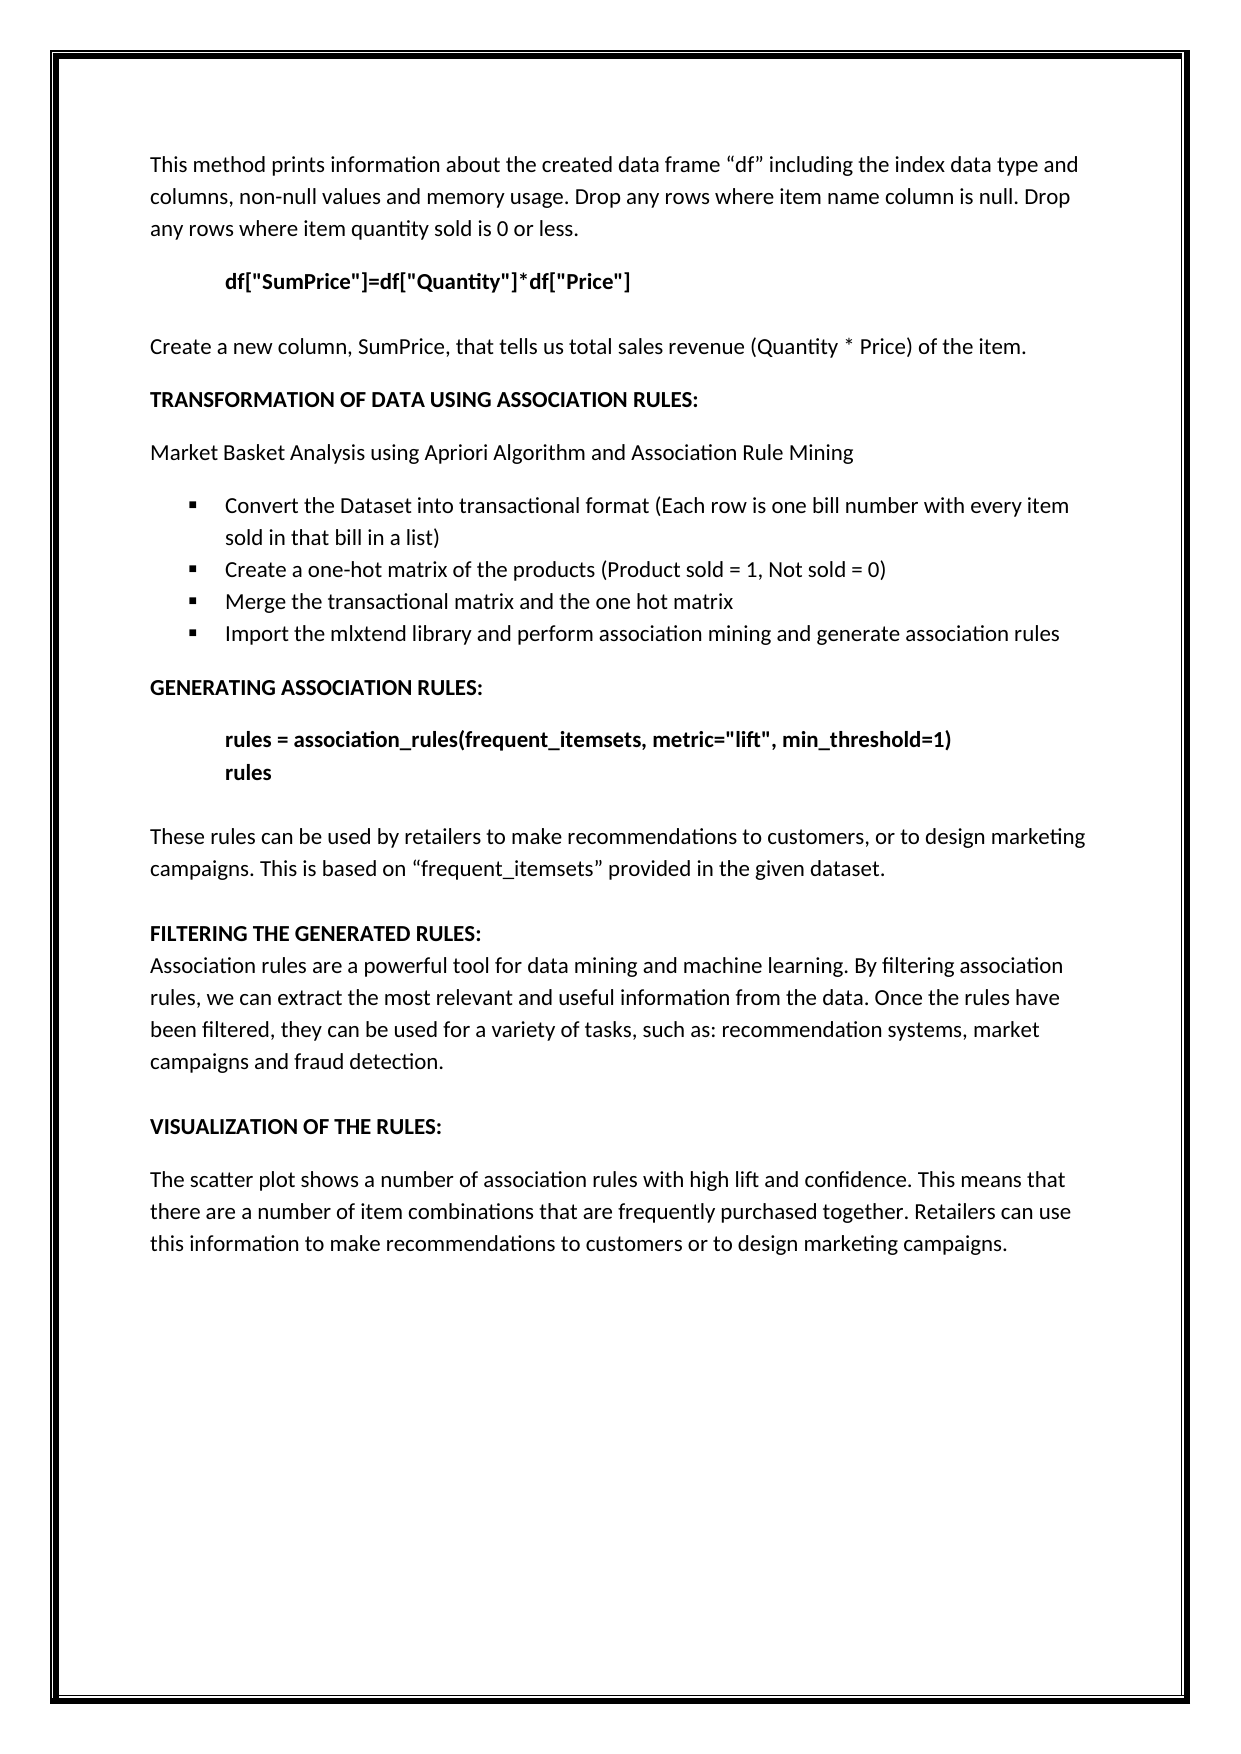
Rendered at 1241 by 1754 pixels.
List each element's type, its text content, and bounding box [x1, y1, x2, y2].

text rules = association_rules(frequent_itemsets, metric="lift", min_threshold=1) [225, 726, 1090, 754]
text These rules can be used by retailers to make recommendations to customers, or to design marketing campaigns. This is based on “frequent_itemsets” provided in the given dataset. [150, 822, 1090, 882]
text TRANSFORMATION OF DATA USING ASSOCIATION RULES: [150, 385, 1090, 413]
text The scatter plot shows a number of association rules with high lift and confidence. This means that there are a number of item combinations that are frequently purchased together. Retailers can use this information to make recommendations to customers or to design marketing campaigns. [150, 1165, 1090, 1257]
list Merge the transactional matrix and the one hot matrix [187, 587, 1090, 615]
text Association rules are a powerful tool for data mining and machine learning. By filtering association rules, we can extract the most relevant and useful information from the data. Once the rules have been filtered, they can be used for a variety of tasks, such as: recommendation systems, market campaigns and fraud detection. [150, 951, 1090, 1076]
list Create a one-hot matrix of the products (Product sold = 1, Not sold = 0) [187, 555, 1090, 583]
text Market Basket Analysis using Apriori Algorithm and Association Rule Mining [150, 438, 1090, 466]
text GENERATING ASSOCIATION RULES: [150, 673, 1090, 701]
text Create a new column, SumPrice, that tells us total sales revenue (Quantity * Price) of the item. [150, 332, 1090, 360]
text VISUALIZATION OF THE RULES: [150, 1112, 1090, 1140]
text This method prints information about the created data frame “df” including the index data type and columns, non-null values and memory usage. Drop any rows where item name column is null. Drop any rows where item quantity sold is 0 or less. [150, 150, 1090, 242]
text FILTERING THE GENERATED RULES: [150, 919, 1090, 947]
list Import the mlxtend library and perform association mining and generate association rules [187, 619, 1090, 648]
list Convert the Dataset into transactional format (Each row is one bill number with every item sold in that bill in a list) [187, 491, 1090, 551]
text df["SumPrice"]=df["Quantity"]*df["Price"] [225, 267, 1090, 295]
text rules [225, 758, 1090, 786]
